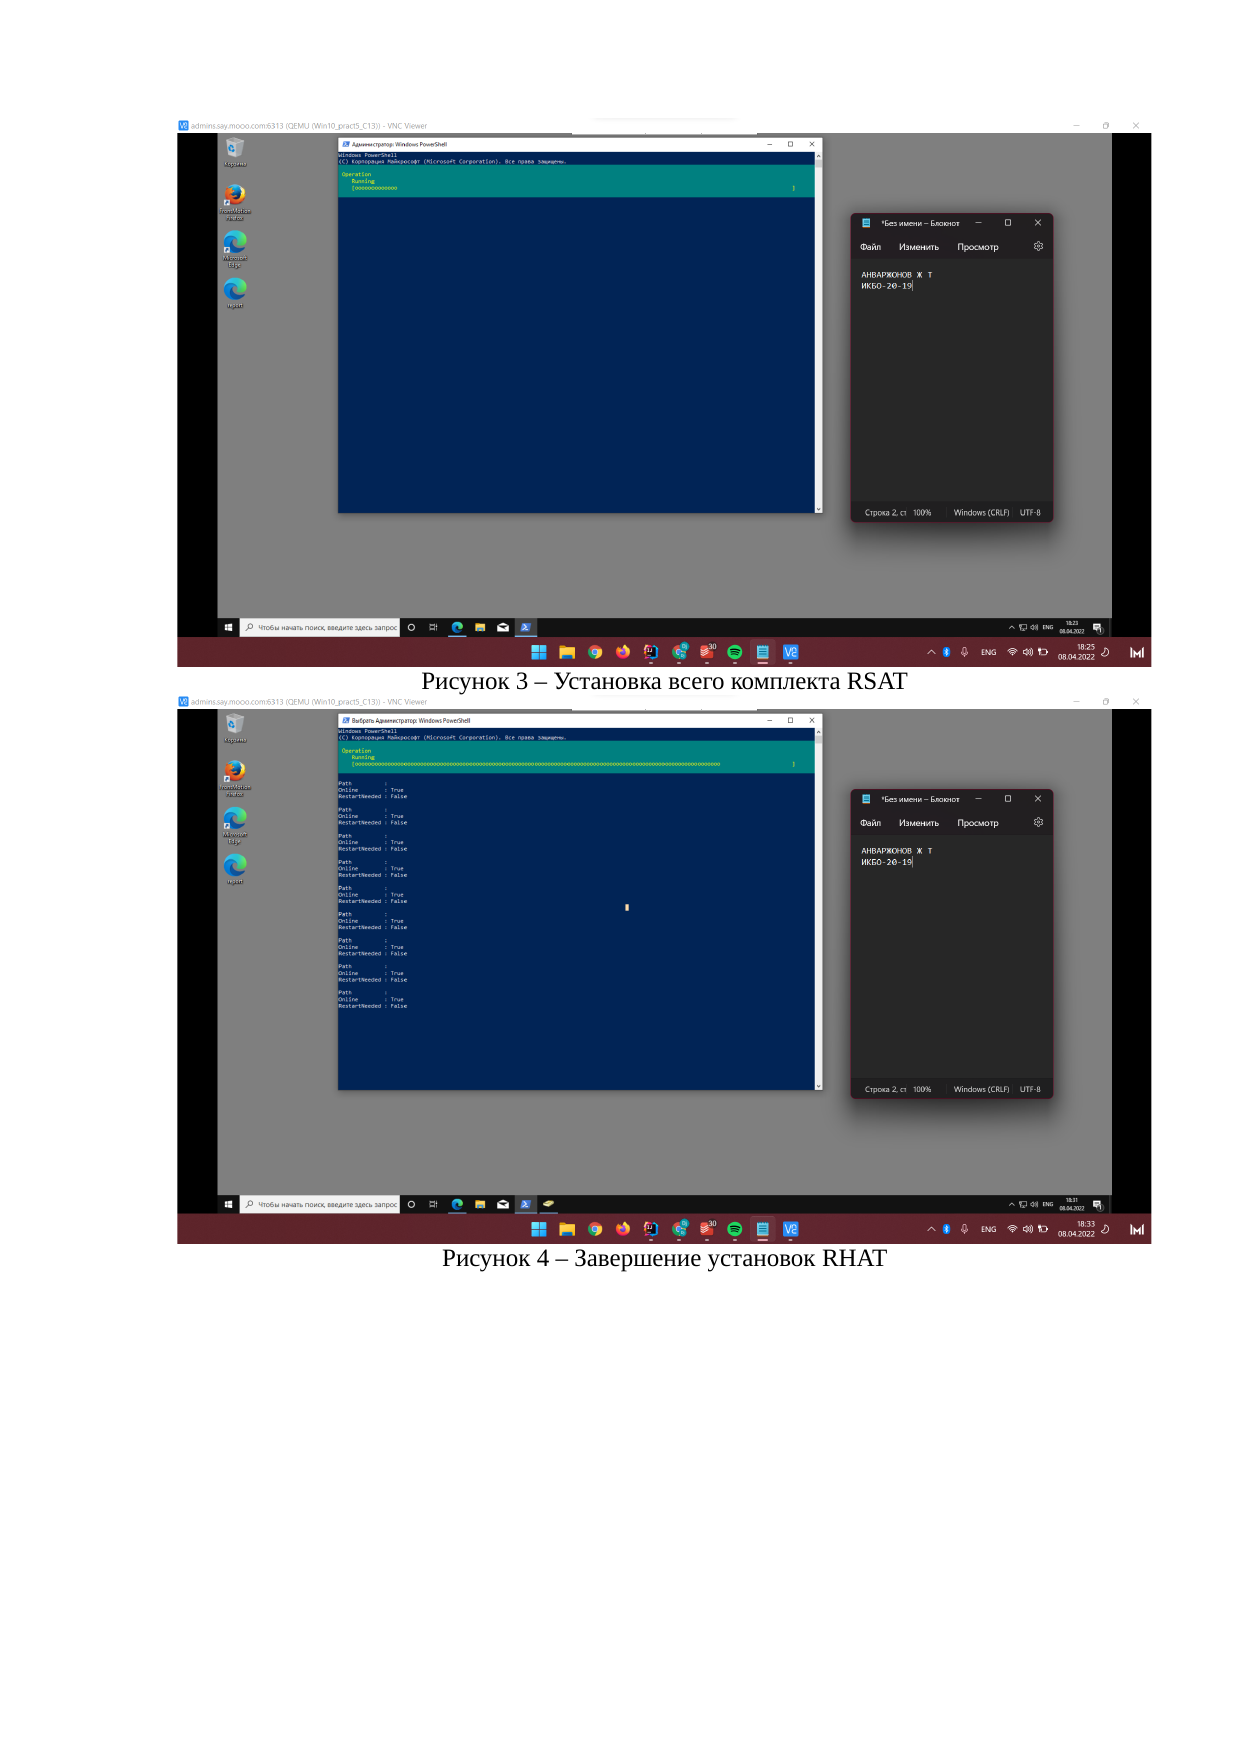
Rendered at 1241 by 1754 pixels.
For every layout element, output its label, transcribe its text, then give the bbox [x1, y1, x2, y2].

text Рисунок 4 – Завершение установок RHAT [177, 1244, 1152, 1272]
picture [177, 695, 1152, 1244]
text Рисунок 3 – Установка всего комплекта RSAT [177, 667, 1152, 695]
picture [177, 118, 1152, 667]
